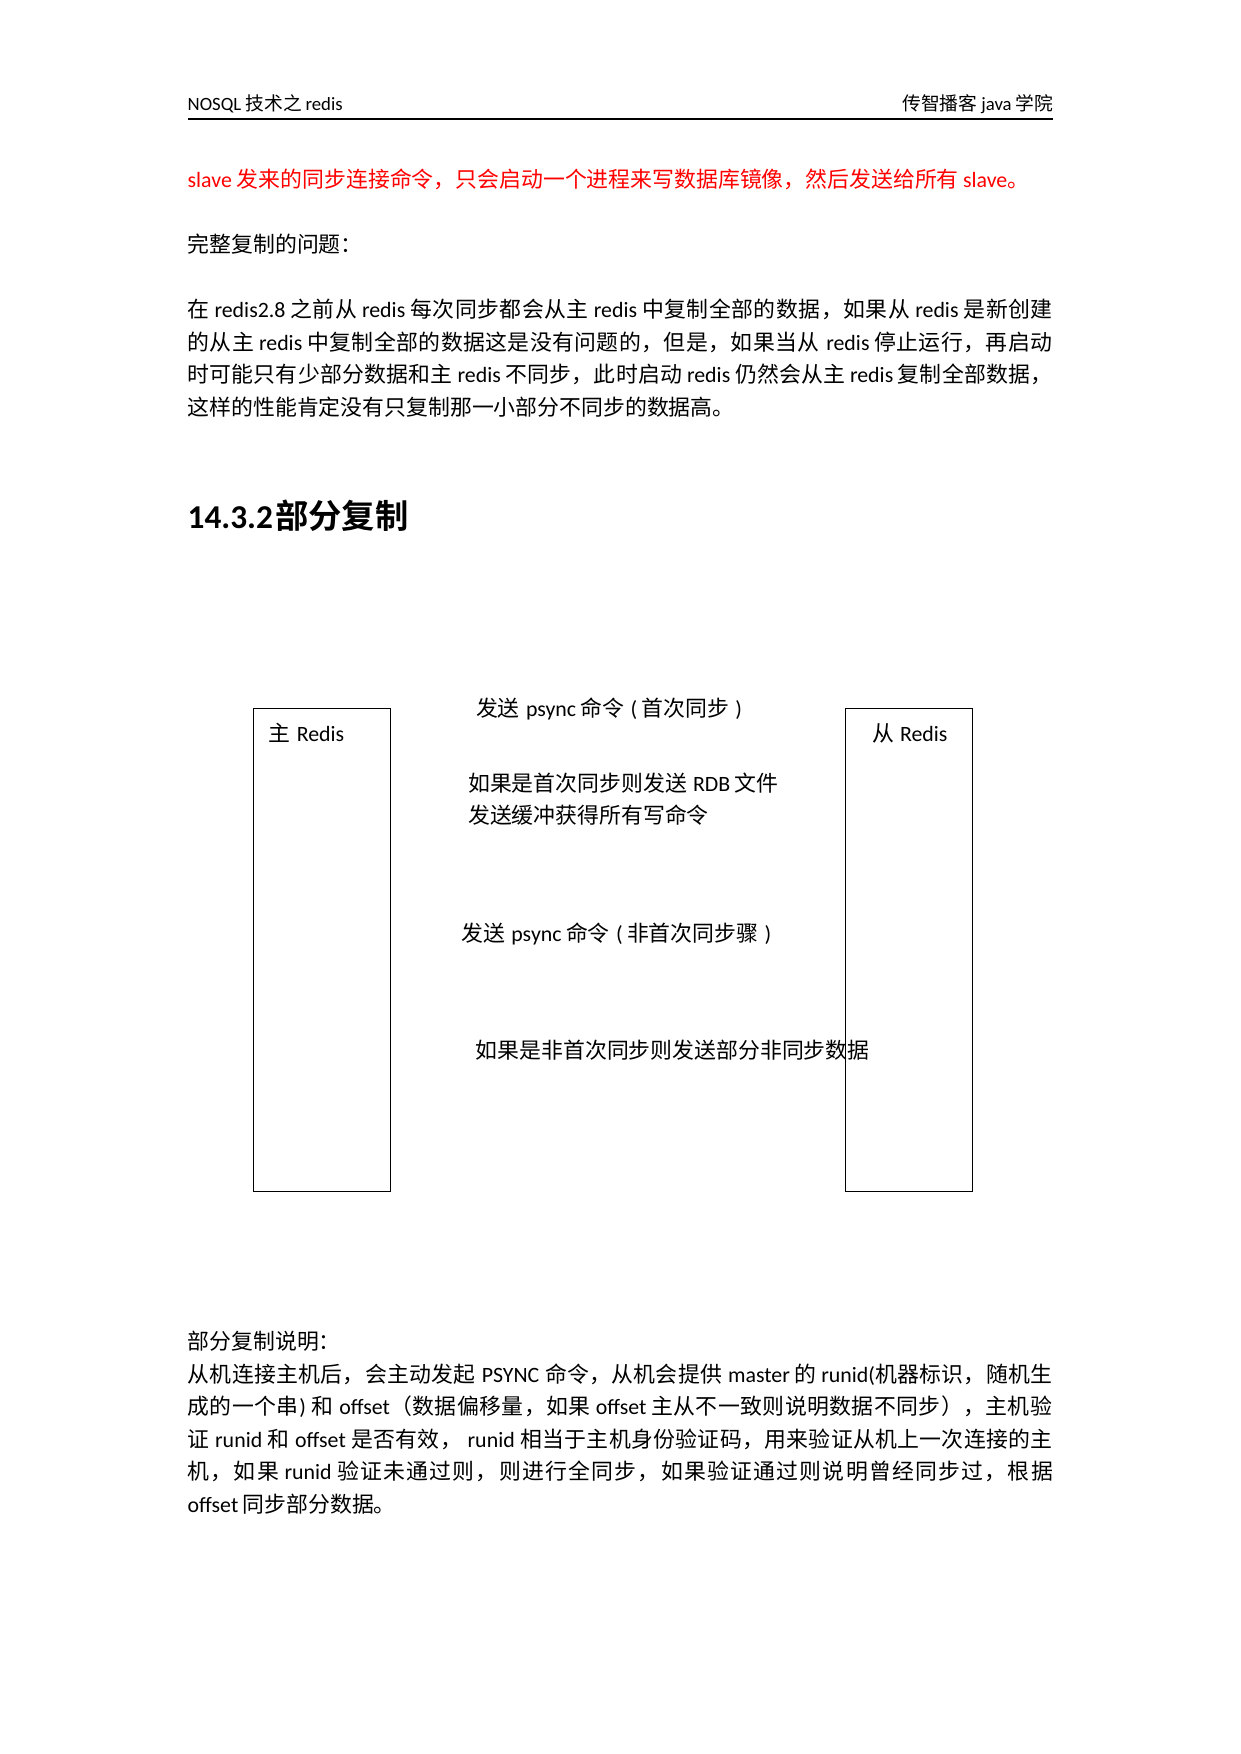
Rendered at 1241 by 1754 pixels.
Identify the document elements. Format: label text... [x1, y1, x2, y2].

text 部分复制说明： [187, 1324, 1053, 1356]
text 完整复制的问题： [187, 227, 1053, 259]
text 在redis2.8之前从redis每次同步都会从主redis中复制全部的数据，如果从redis是新创建的从主redis中复制全部的数据这是没有问题的，但是，如果当从redis停止运行，再启动时可能只有少部分数据和主redis不同步，此时启动redis仍然会从主redis复制全部数据，这样的性能肯定没有只复制那一小部分不同步的数据高。 [187, 292, 1053, 422]
subtitle 部分复制 [187, 482, 1053, 547]
text 从机连接主机后，会主动发起 PSYNC 命令，从机会提供 master的runid(机器标识，随机生成的一个串) 和 offset（数据偏移量，如果offset主从不一致则说明数据不同步），主机验证 runid 和 offset 是否有效， runid 相当于主机身份验证码，用来验证从机上一次连接的主机，如果runid验证未通过则，则进行全同步，如果验证通过则说明曾经同步过，根据offset同步部分数据。 [187, 1356, 1053, 1519]
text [187, 162, 1053, 194]
